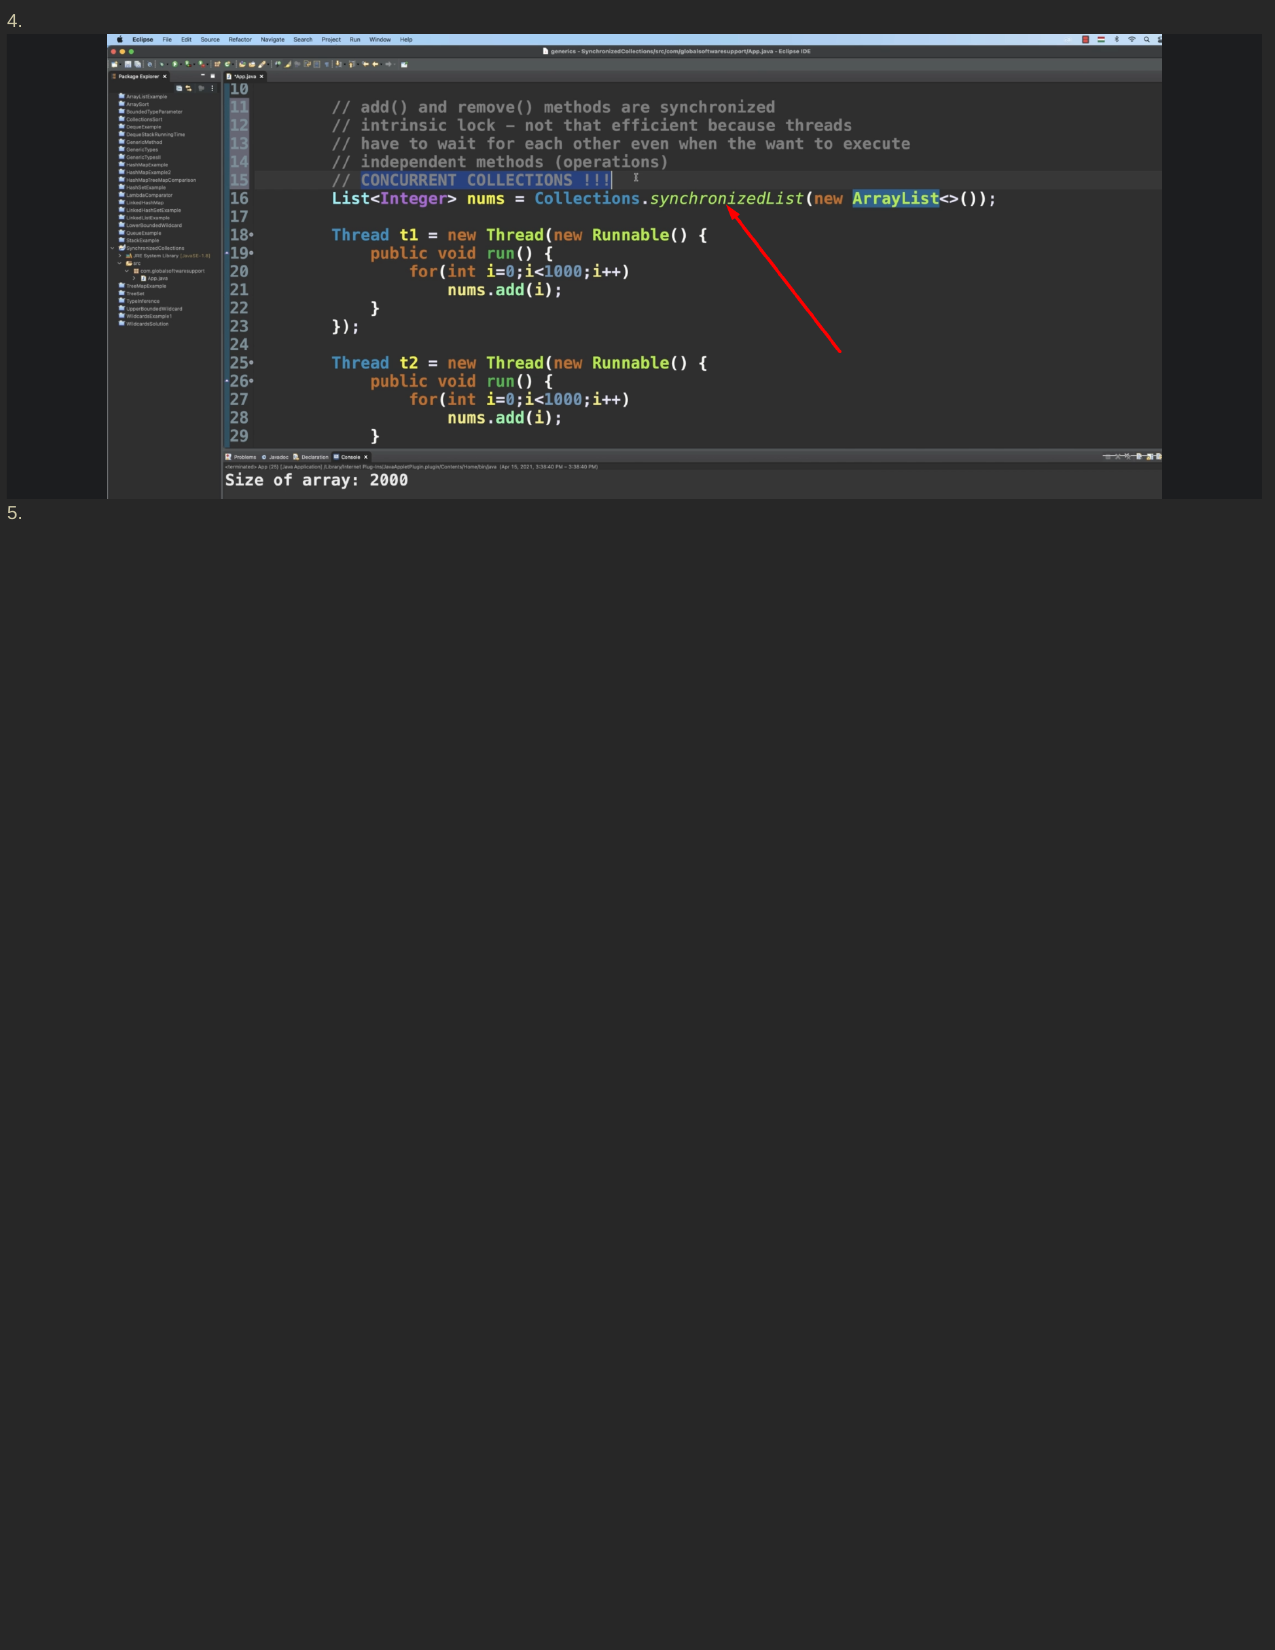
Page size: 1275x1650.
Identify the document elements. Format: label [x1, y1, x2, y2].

picture [6, 34, 1262, 499]
